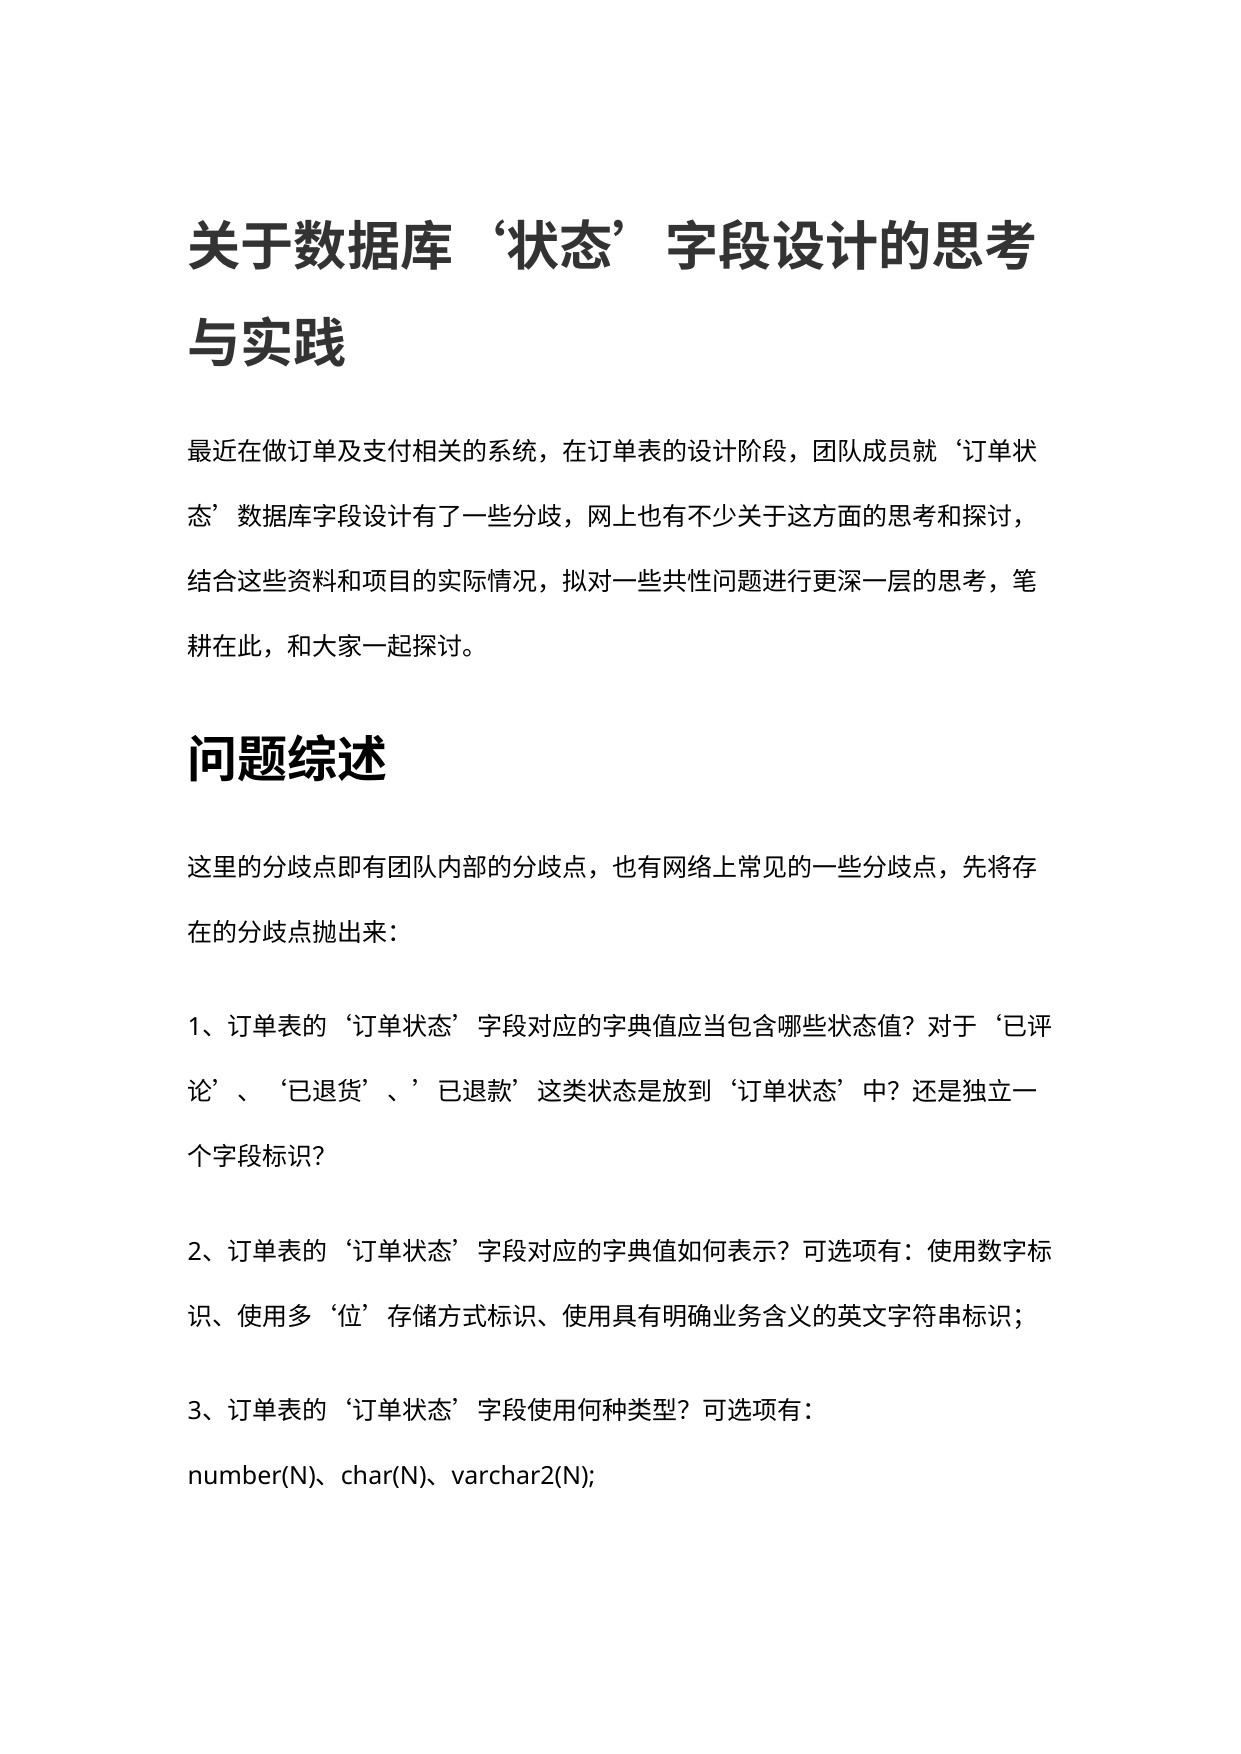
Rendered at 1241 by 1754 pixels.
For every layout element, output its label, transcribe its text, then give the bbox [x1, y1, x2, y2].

text 3、订单表的‘订单状态’字段使用何种类型？可选项有：number(N)、char(N)、varchar2(N); [187, 1376, 1053, 1506]
text 2、订单表的‘订单状态’字段对应的字典值如何表示？可选项有：使用数字标识、使用多‘位’存储方式标识、使用具有明确业务含义的英文字符串标识； [187, 1217, 1053, 1347]
text 最近在做订单及支付相关的系统，在订单表的设计阶段，团队成员就‘订单状态’数据库字段设计有了一些分歧，网上也有不少关于这方面的思考和探讨，结合这些资料和项目的实际情况，拟对一些共性问题进行更深一层的思考，笔耕在此，和大家一起探讨。 [187, 417, 1053, 677]
text 1、订单表的‘订单状态’字段对应的字典值应当包含哪些状态值？对于‘已评论’、‘已退货’、’已退款’这类状态是放到‘订单状态’中？还是独立一个字段标识？ [187, 992, 1053, 1187]
text 这里的分歧点即有团队内部的分歧点，也有网络上常见的一些分歧点，先将存在的分歧点抛出来： [187, 833, 1053, 963]
text 关于数据库‘状态’字段设计的思考与实践 [187, 193, 1053, 388]
subtitle 问题综述 [187, 707, 1053, 804]
